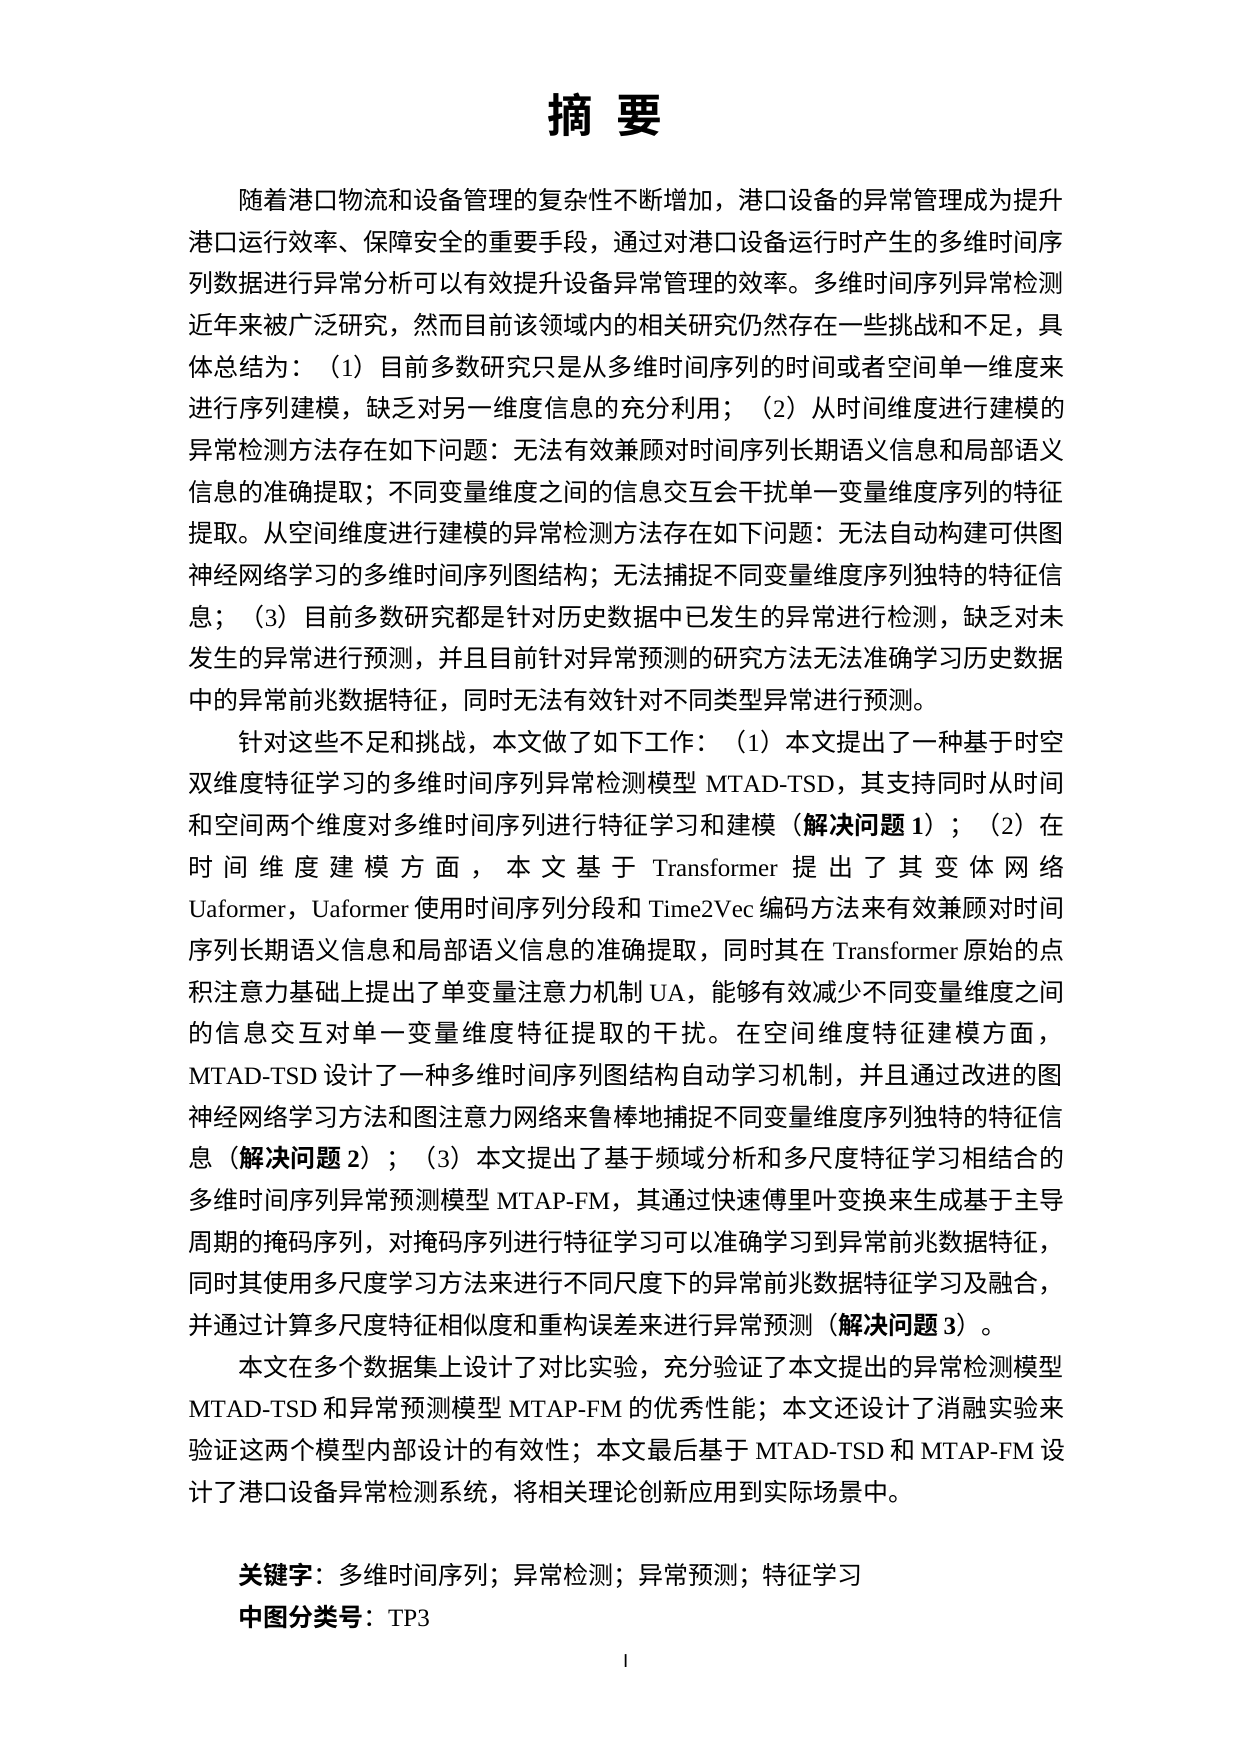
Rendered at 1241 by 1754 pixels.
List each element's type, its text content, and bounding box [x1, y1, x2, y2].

text 中图分类号：TP3 [188, 1593, 1065, 1634]
text 摘 要 [547, 86, 1065, 144]
text 本文在多个数据集上设计了对比实验，充分验证了本文提出的异常检测模型MTAD-TSD和异常预测模型MTAP-FM的优秀性能；本文还设计了消融实验来验证这两个模型内部设计的有效性；本文最后基于MTAD-TSD和MTAP-FM设计了港口设备异常检测系统，将相关理论创新应用到实际场景中。 [188, 1343, 1065, 1509]
text 随着港口物流和设备管理的复杂性不断增加，港口设备的异常管理成为提升港口运行效率、保障安全的重要手段，通过对港口设备运行时产生的多维时间序列数据进行异常分析可以有效提升设备异常管理的效率。多维时间序列异常检测近年来被广泛研究，然而目前该领域内的相关研究仍然存在一些挑战和不足，具体总结为：（1）目前多数研究只是从多维时间序列的时间或者空间单一维度来进行序列建模，缺乏对另一维度信息的充分利用；（2）从时间维度进行建模的异常检测方法存在如下问题：无法有效兼顾对时间序列长期语义信息和局部语义信息的准确提取；不同变量维度之间的信息交互会干扰单一变量维度序列的特征提取。从空间维度进行建模的异常检测方法存在如下问题：无法自动构建可供图神经网络学习的多维时间序列图结构；无法捕捉不同变量维度序列独特的特征信息；（3）目前多数研究都是针对历史数据中已发生的异常进行检测，缺乏对未发生的异常进行预测，并且目前针对异常预测的研究方法无法准确学习历史数据中的异常前兆数据特征，同时无法有效针对不同类型异常进行预测。 [188, 176, 1065, 718]
text 关键字：多维时间序列；异常检测；异常预测；特征学习 [188, 1551, 1065, 1593]
text 针对这些不足和挑战，本文做了如下工作：（1）本文提出了一种基于时空双维度特征学习的多维时间序列异常检测模型MTAD-TSD，其支持同时从时间和空间两个维度对多维时间序列进行特征学习和建模（解决问题1）；（2）在时间维度建模方面，本文基于Transformer提出了其变体网络Uaformer，Uaformer使用时间序列分段和Time2Vec编码方法来有效兼顾对时间序列长期语义信息和局部语义信息的准确提取，同时其在Transformer原始的点积注意力基础上提出了单变量注意力机制UA，能够有效减少不同变量维度之间的信息交互对单一变量维度特征提取的干扰。在空间维度特征建模方面， MTAD-TSD设计了一种多维时间序列图结构自动学习机制，并且通过改进的图神经网络学习方法和图注意力网络来鲁棒地捕捉不同变量维度序列独特的特征信息（解决问题2）；（3）本文提出了基于频域分析和多尺度特征学习相结合的多维时间序列异常预测模型MTAP-FM，其通过快速傅里叶变换来生成基于主导周期的掩码序列，对掩码序列进行特征学习可以准确学习到异常前兆数据特征，同时其使用多尺度学习方法来进行不同尺度下的异常前兆数据特征学习及融合，并通过计算多尺度特征相似度和重构误差来进行异常预测（解决问题3）。 [188, 718, 1065, 1343]
